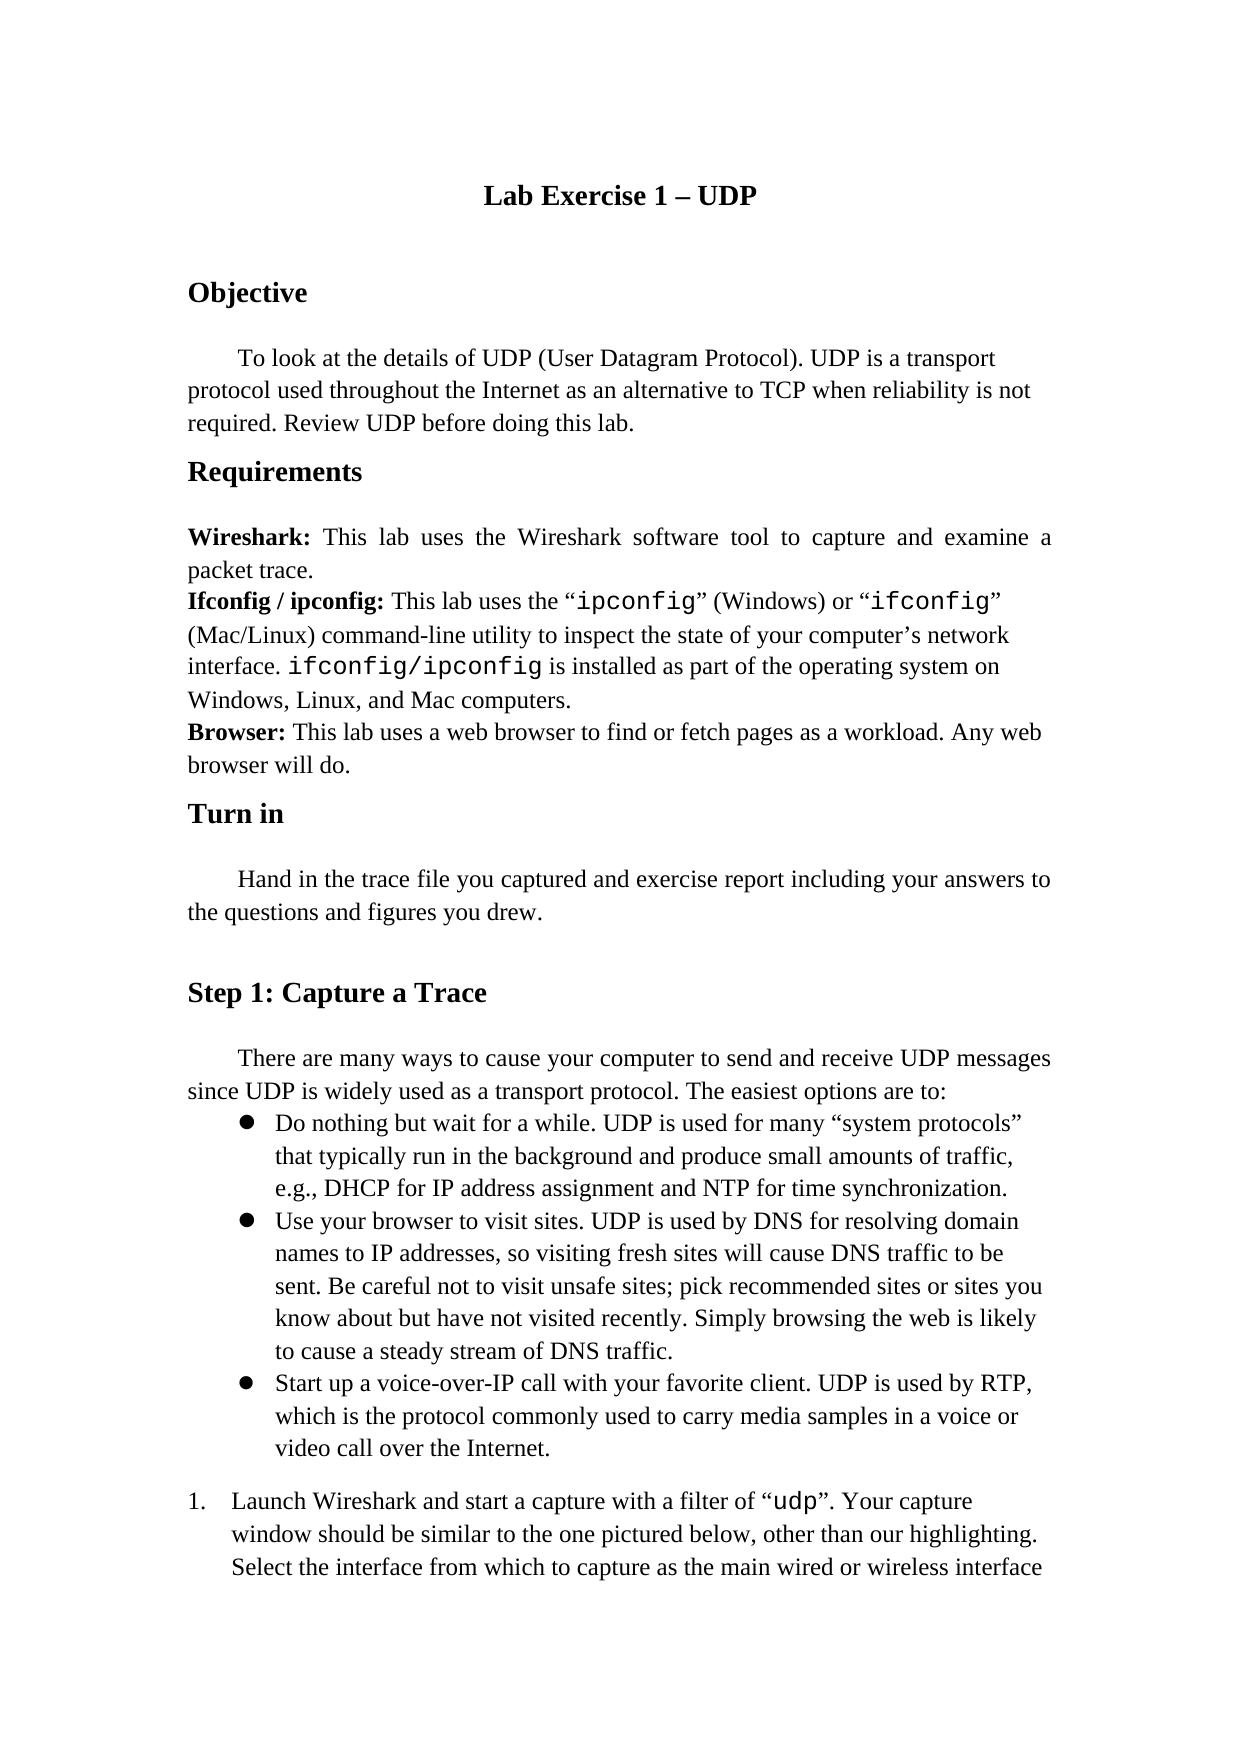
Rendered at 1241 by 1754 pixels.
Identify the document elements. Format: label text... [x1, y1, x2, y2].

list Do nothing but wait for a while. UDP is used for many “system protocols” that typically run in the background and produce small amounts of traffic, e.g., DHCP for IP address assignment and NTP for time synchronization. [237, 1107, 1053, 1204]
text Hand in the trace file you captured and exercise report including your answers to the questions and figures you drew. [187, 862, 1053, 927]
text To look at the details of UDP (User Datagram Protocol). UDP is a transport protocol used throughout the Internet as an alternative to TCP when reliability is not required. Review UDP before doing this lab. [187, 341, 1053, 439]
list Start up a voice-over-IP call with your favorite client. UDP is used by RTP, which is the protocol commonly used to carry media samples in a voice or video call over the Internet. [237, 1367, 1053, 1464]
list Use your browser to visit sites. UDP is used by DNS for resolving domain names to IP addresses, so visiting fresh sites will cause DNS traffic to be sent. Be careful not to visit unsafe sites; pick recommended sites or sites you know about but have not visited recently. Simply browsing the web is likely to cause a steady stream of DNS traffic. [237, 1204, 1053, 1367]
text Requirements [187, 439, 1053, 504]
text Step 1: Capture a Trace [187, 960, 1053, 1025]
text Objective [187, 259, 1053, 324]
text Lab Exercise 1 – UDP [187, 162, 1053, 227]
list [187, 1485, 1053, 1582]
text Turn in [187, 781, 1053, 846]
text Wireshark: This lab uses the Wireshark software tool to capture and examine a packet trace. [187, 521, 1053, 586]
text Browser: This lab uses a web browser to find or fetch pages as a workload. Any web browser will do. [187, 716, 1053, 781]
text There are many ways to cause your computer to send and receive UDP messages since UDP is widely used as a transport protocol. The easiest options are to: [187, 1042, 1053, 1107]
text Ifconfig / ipconfig: This lab uses the “ipconfig” (Windows) or “ifconfig” (Mac/Linux) command-line utility to inspect the state of your computer’s network interface. ifconfig/ipconfig is installed as part of the operating system on Windows, Linux, and Mac computers. [187, 586, 1053, 716]
